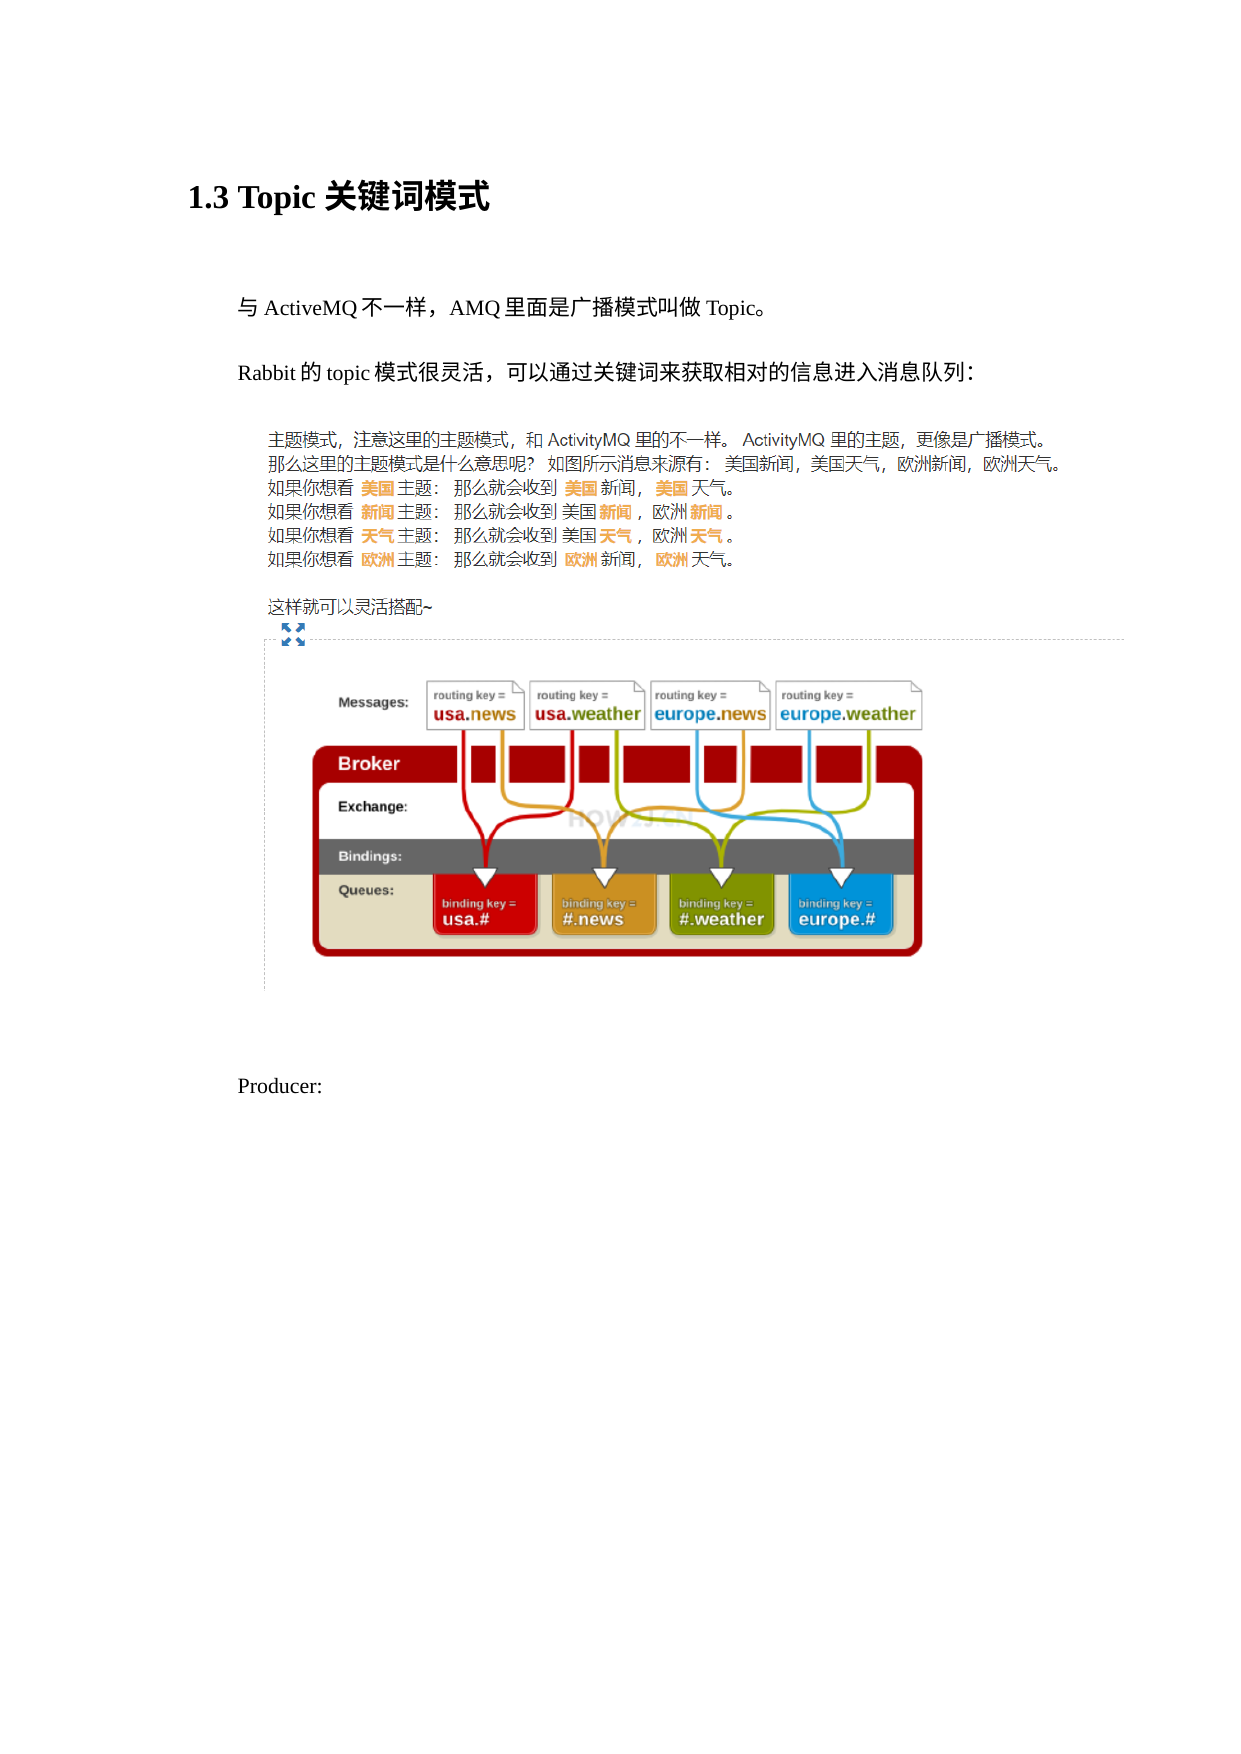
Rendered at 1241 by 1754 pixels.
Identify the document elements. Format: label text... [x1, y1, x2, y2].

subtitle Topic 关键词模式 [187, 162, 1053, 227]
list Producer: [237, 1069, 1053, 1102]
list 与ActiveMQ不一样，AMQ里面是广播模式叫做Topic。 [237, 289, 1053, 322]
list Rabbit的topic模式很灵活，可以通过关键词来获取相对的信息进入消息队列： [237, 354, 1053, 387]
picture [237, 419, 1124, 991]
